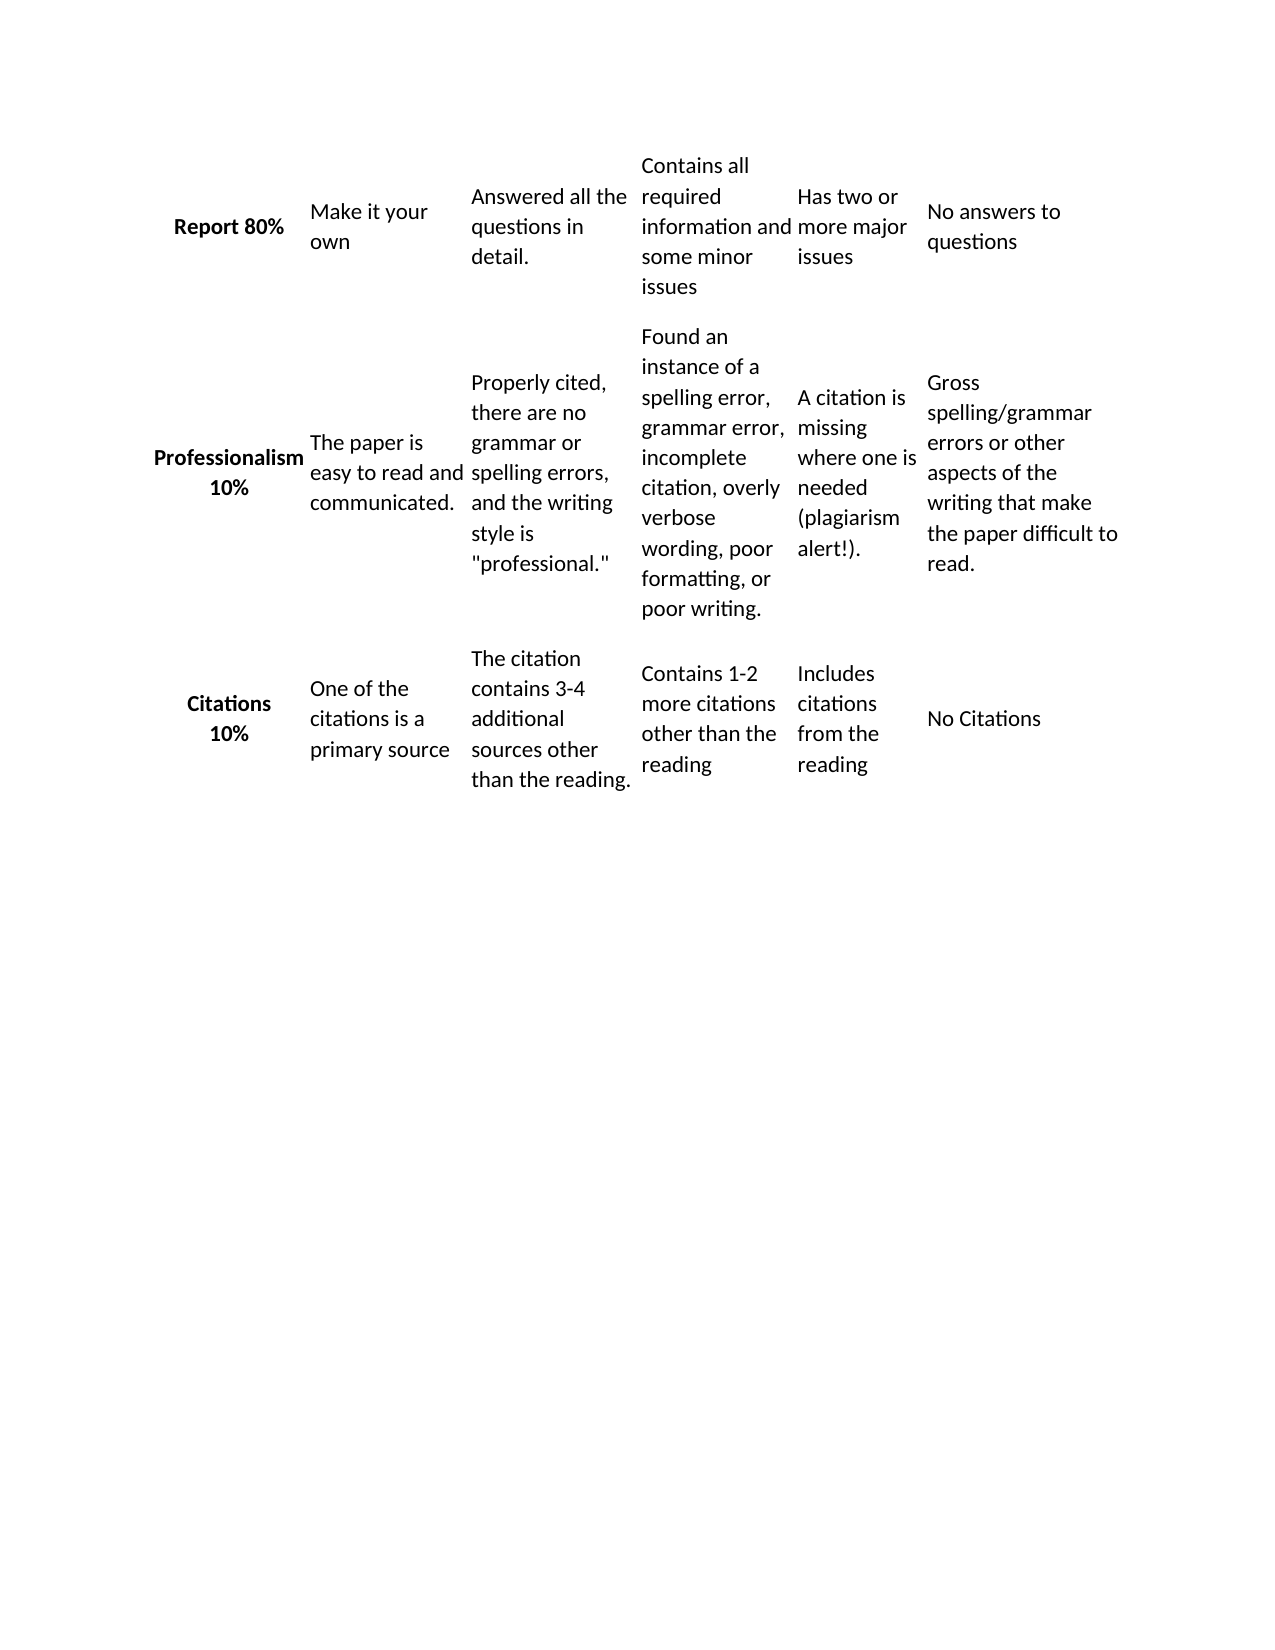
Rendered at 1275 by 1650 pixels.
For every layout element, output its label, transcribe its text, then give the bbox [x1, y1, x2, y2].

table_cell Contains 1-2 more citations other than the reading [640, 643, 796, 813]
table_cell A citation is missing where one is needed (plagiarism alert!). [796, 321, 925, 642]
table_cell Professionalism 10% [150, 321, 308, 642]
table_cell One of the citations is a primary source [308, 643, 469, 813]
table_cell Report 80% [150, 150, 308, 321]
table_cell No Citations [925, 643, 1125, 813]
table_cell Has two or more major issues [796, 150, 925, 321]
table_cell Gross spelling/grammar errors or other aspects of the writing that make the paper difficult to read. [925, 321, 1125, 642]
table_cell Make it your own [308, 150, 469, 321]
table_cell Contains all required information and some minor issues [640, 150, 796, 321]
table_cell Includes citations from the reading [796, 643, 925, 813]
table_cell No answers to questions [925, 150, 1125, 321]
table_cell The citation contains 3-4 additional sources other than the reading. [470, 643, 640, 813]
table_cell Properly cited, there are no grammar or spelling errors, and the writing style is "professional." [470, 321, 640, 642]
table_cell Citations 10% [150, 643, 308, 813]
table_cell Answered all the questions in detail. [470, 150, 640, 321]
table_cell The paper is easy to read and communicated. [308, 321, 469, 642]
table_cell Found an instance of a spelling error, grammar error, incomplete citation, overly verbose wording, poor formatting, or poor writing. [640, 321, 796, 642]
